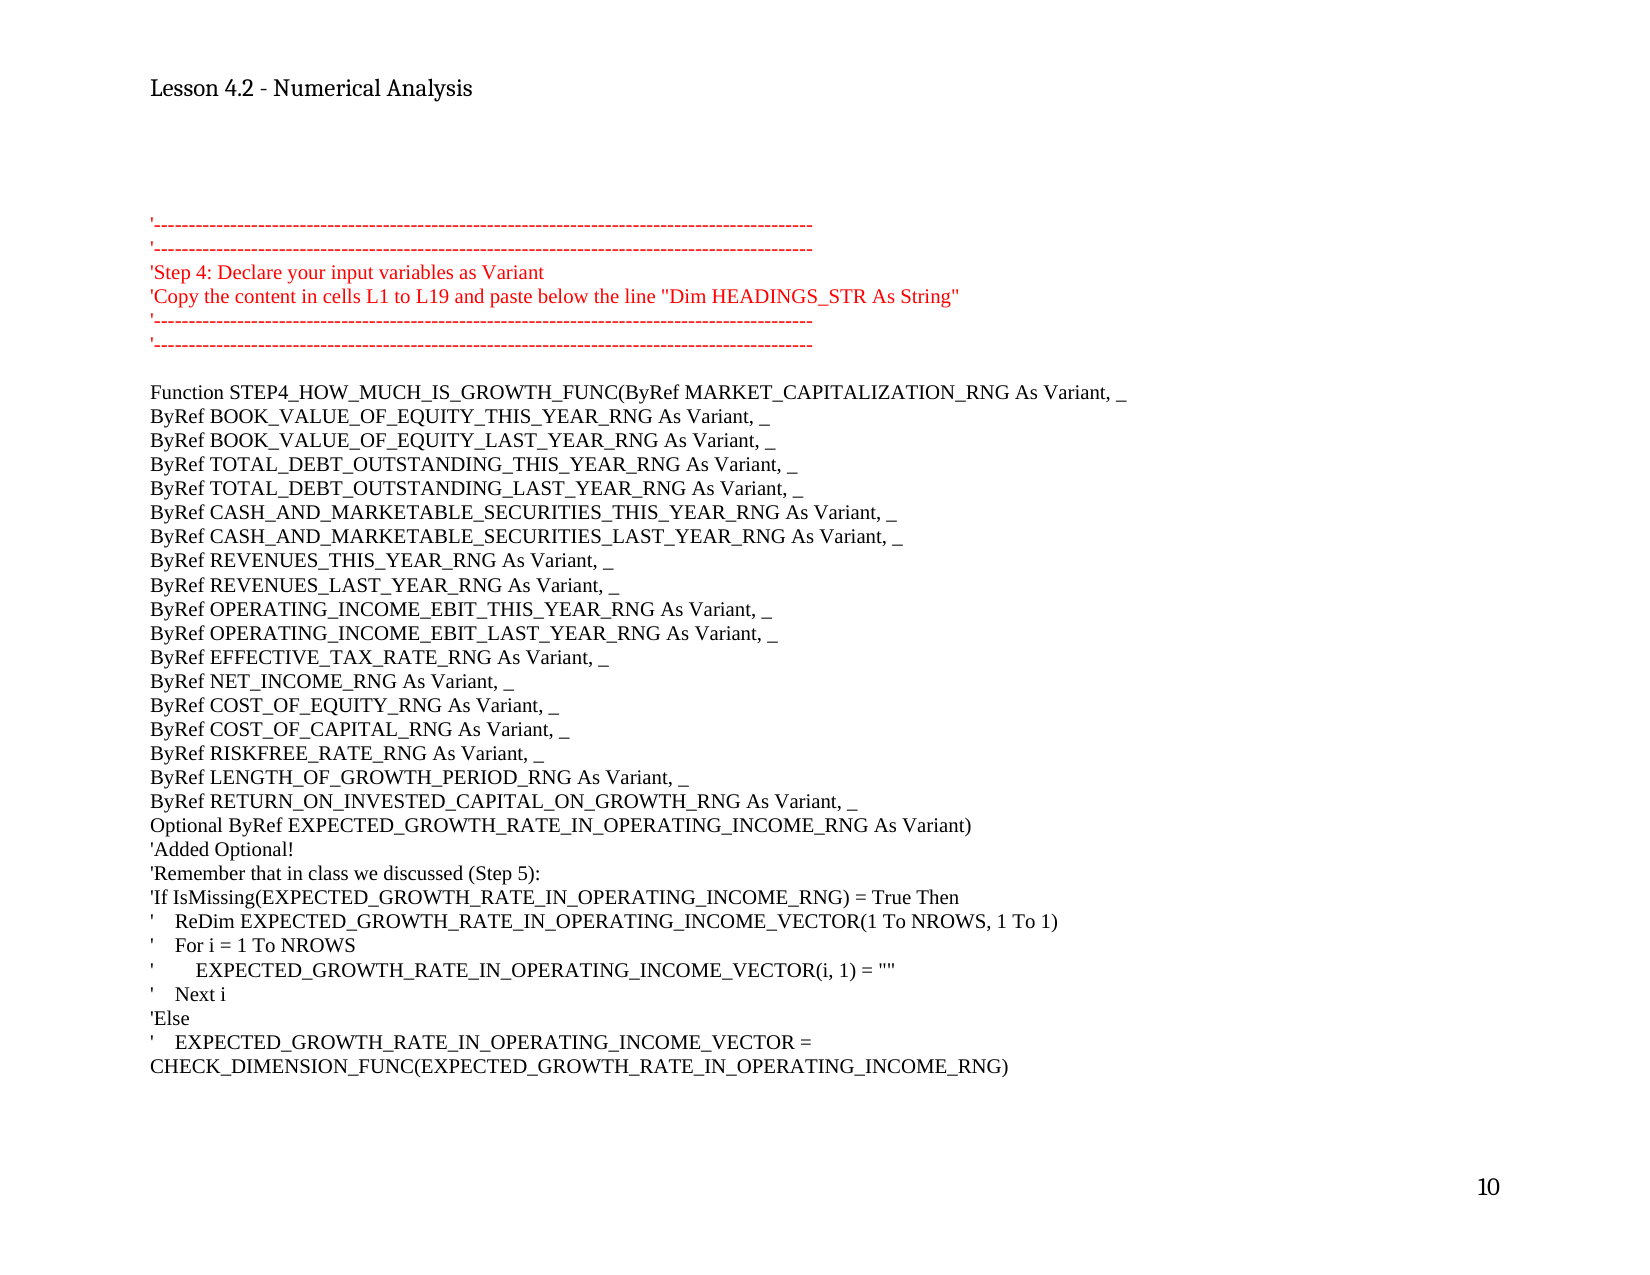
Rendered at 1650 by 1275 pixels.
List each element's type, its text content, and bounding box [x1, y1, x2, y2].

text ByRef CASH_AND_MARKETABLE_SECURITIES_LAST_YEAR_RNG As Variant, _ [150, 524, 1500, 548]
text ByRef OPERATING_INCOME_EBIT_LAST_YEAR_RNG As Variant, _ [150, 621, 1500, 645]
text ByRef CASH_AND_MARKETABLE_SECURITIES_THIS_YEAR_RNG As Variant, _ [150, 500, 1500, 524]
text '----------------------------------------------------------------------------------------------- [150, 212, 1500, 236]
text ByRef COST_OF_EQUITY_RNG As Variant, _ [150, 693, 1500, 717]
text ByRef OPERATING_INCOME_EBIT_THIS_YEAR_RNG As Variant, _ [150, 597, 1500, 621]
text '----------------------------------------------------------------------------------------------- [150, 332, 1500, 356]
text ByRef EFFECTIVE_TAX_RATE_RNG As Variant, _ [150, 645, 1500, 669]
text ' Next i [150, 982, 1500, 1006]
text 'Else [150, 1006, 1500, 1030]
text ByRef REVENUES_LAST_YEAR_RNG As Variant, _ [150, 572, 1500, 597]
text ByRef LENGTH_OF_GROWTH_PERIOD_RNG As Variant, _ [150, 765, 1500, 789]
text 'Copy the content in cells L1 to L19 and paste below the line "Dim HEADINGS_STR As String" [150, 284, 1500, 308]
text Function STEP4_HOW_MUCH_IS_GROWTH_FUNC(ByRef MARKET_CAPITALIZATION_RNG As Variant, _ [150, 380, 1500, 404]
text ByRef TOTAL_DEBT_OUTSTANDING_LAST_YEAR_RNG As Variant, _ [150, 476, 1500, 500]
text ByRef BOOK_VALUE_OF_EQUITY_LAST_YEAR_RNG As Variant, _ [150, 428, 1500, 452]
text ' EXPECTED_GROWTH_RATE_IN_OPERATING_INCOME_VECTOR(i, 1) = "" [150, 957, 1500, 982]
text ByRef COST_OF_CAPITAL_RNG As Variant, _ [150, 717, 1500, 741]
text ByRef BOOK_VALUE_OF_EQUITY_THIS_YEAR_RNG As Variant, _ [150, 404, 1500, 428]
text ByRef RISKFREE_RATE_RNG As Variant, _ [150, 741, 1500, 765]
text 'If IsMissing(EXPECTED_GROWTH_RATE_IN_OPERATING_INCOME_RNG) = True Then [150, 885, 1500, 909]
text 'Added Optional! [150, 837, 1500, 861]
text ' ReDim EXPECTED_GROWTH_RATE_IN_OPERATING_INCOME_VECTOR(1 To NROWS, 1 To 1) [150, 909, 1500, 933]
text ByRef TOTAL_DEBT_OUTSTANDING_THIS_YEAR_RNG As Variant, _ [150, 452, 1500, 476]
text '----------------------------------------------------------------------------------------------- [150, 236, 1500, 260]
text Optional ByRef EXPECTED_GROWTH_RATE_IN_OPERATING_INCOME_RNG As Variant) [150, 813, 1500, 837]
text ' EXPECTED_GROWTH_RATE_IN_OPERATING_INCOME_VECTOR = CHECK_DIMENSION_FUNC(EXPECTED_GROWTH_RATE_IN_OPERATING_INCOME_RNG) [150, 1030, 1500, 1078]
text ' For i = 1 To NROWS [150, 933, 1500, 957]
text ByRef RETURN_ON_INVESTED_CAPITAL_ON_GROWTH_RNG As Variant, _ [150, 789, 1500, 813]
text ByRef REVENUES_THIS_YEAR_RNG As Variant, _ [150, 548, 1500, 572]
text 'Remember that in class we discussed (Step 5): [150, 861, 1500, 885]
text 'Step 4: Declare your input variables as Variant [150, 260, 1500, 284]
text '----------------------------------------------------------------------------------------------- [150, 308, 1500, 332]
text ByRef NET_INCOME_RNG As Variant, _ [150, 669, 1500, 693]
